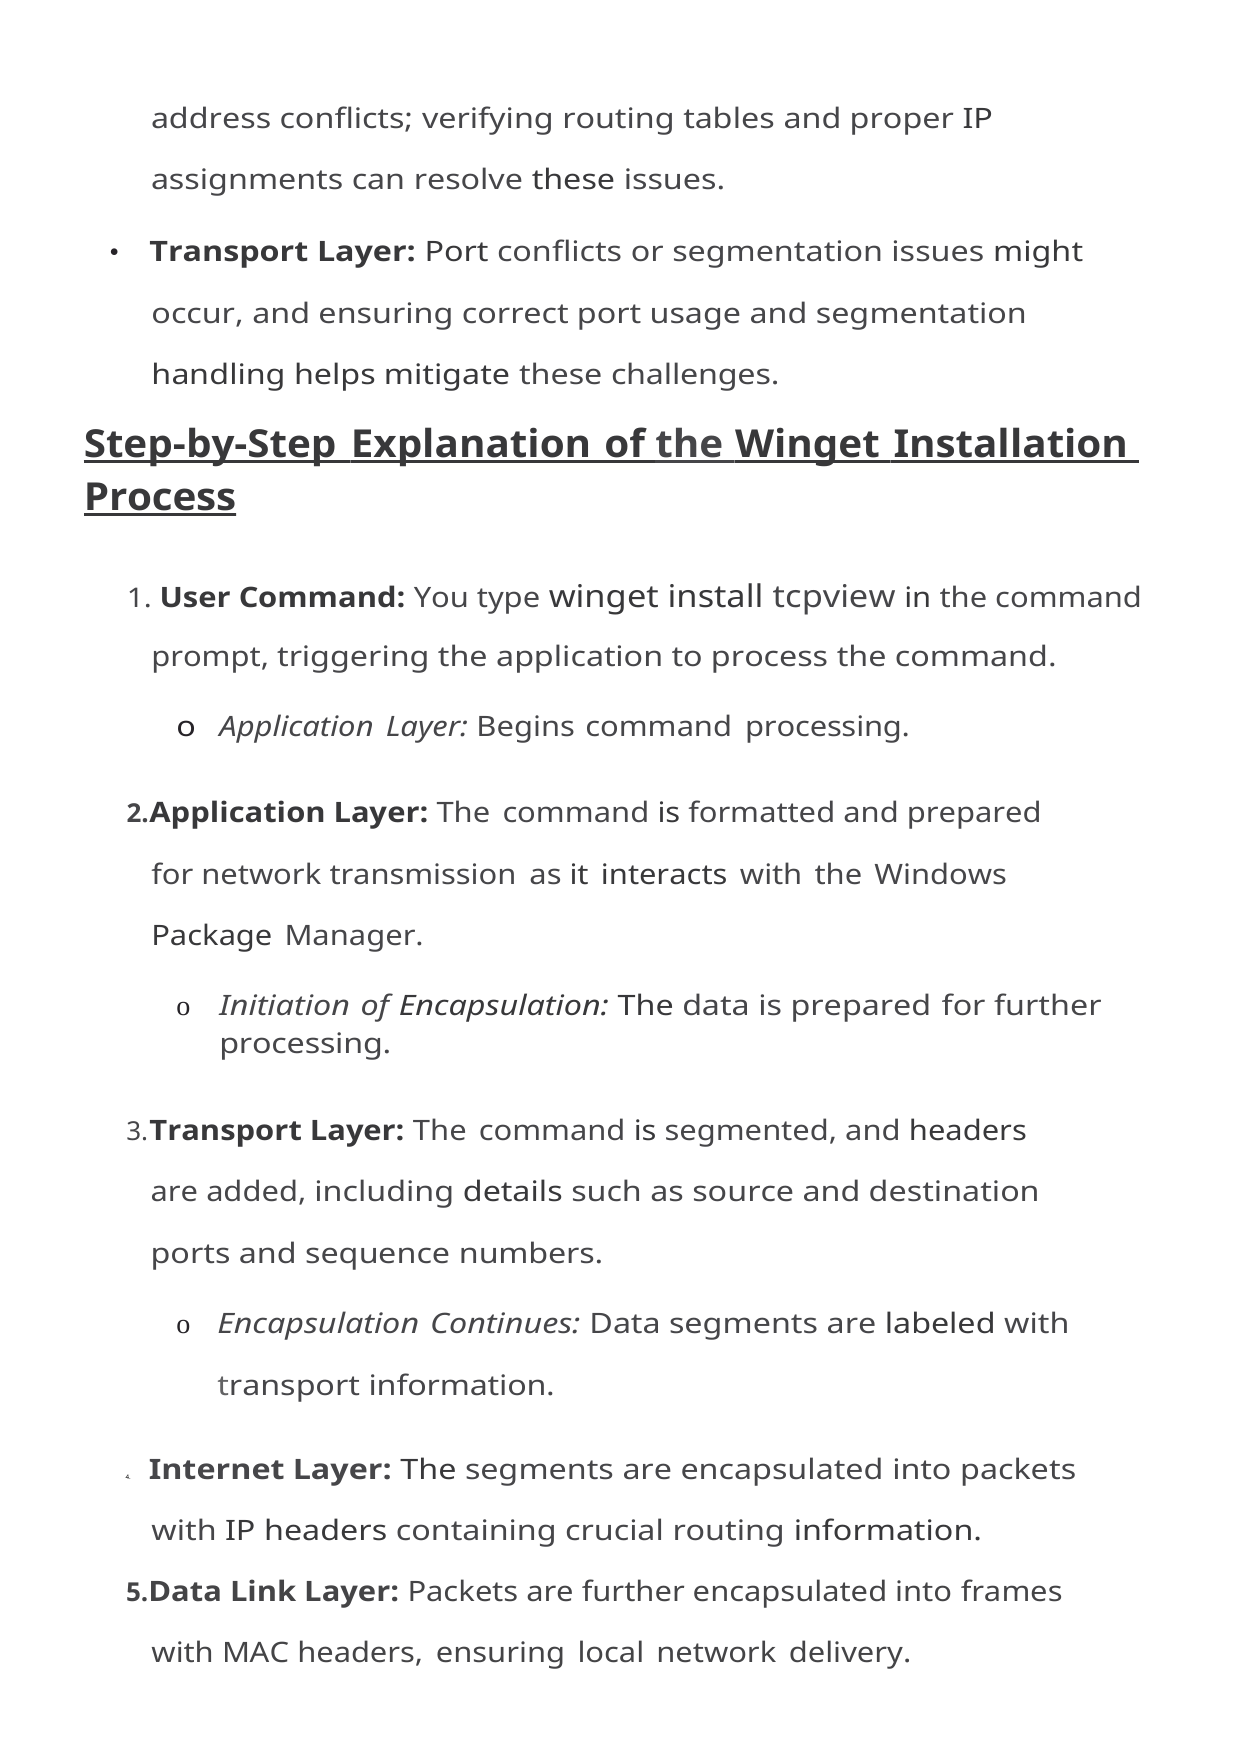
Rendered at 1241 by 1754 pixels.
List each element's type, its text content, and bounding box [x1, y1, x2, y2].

list Application Layer: The command is formatted and prepared for network transmission as it interacts with the Windows Package Manager. [126, 793, 1090, 953]
list Initiation of Encapsulation: The data is prepared for further processing. [176, 985, 1169, 1062]
list Transport Layer: The command is segmented, and headers are added, including details such as source and destination ports and sequence numbers. [126, 1110, 1046, 1271]
text o Application Layer: Begins command processing. [176, 706, 1169, 744]
subtitle Step-by-Step Explanation of the Winget Installation Process [83, 416, 1169, 521]
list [109, 98, 1095, 198]
list Internet Layer: The segments are encapsulated into packets with IP headers containing crucial routing information. [125, 1449, 1133, 1548]
text 1. User Command: You type winget install tcpview in the command prompt, triggering the application to process the command. [127, 574, 1169, 674]
list Transport Layer: Port conflicts or segmentation issues might occur, and ensuring correct port usage and segmentation handling helps mitigate these challenges. [109, 231, 1142, 393]
list Encapsulation Continues: Data segments are labeled with transport information. [176, 1303, 1092, 1404]
list Data Link Layer: Packets are further encapsulated into frames with MAC headers, ensuring local network delivery. [126, 1571, 1091, 1671]
